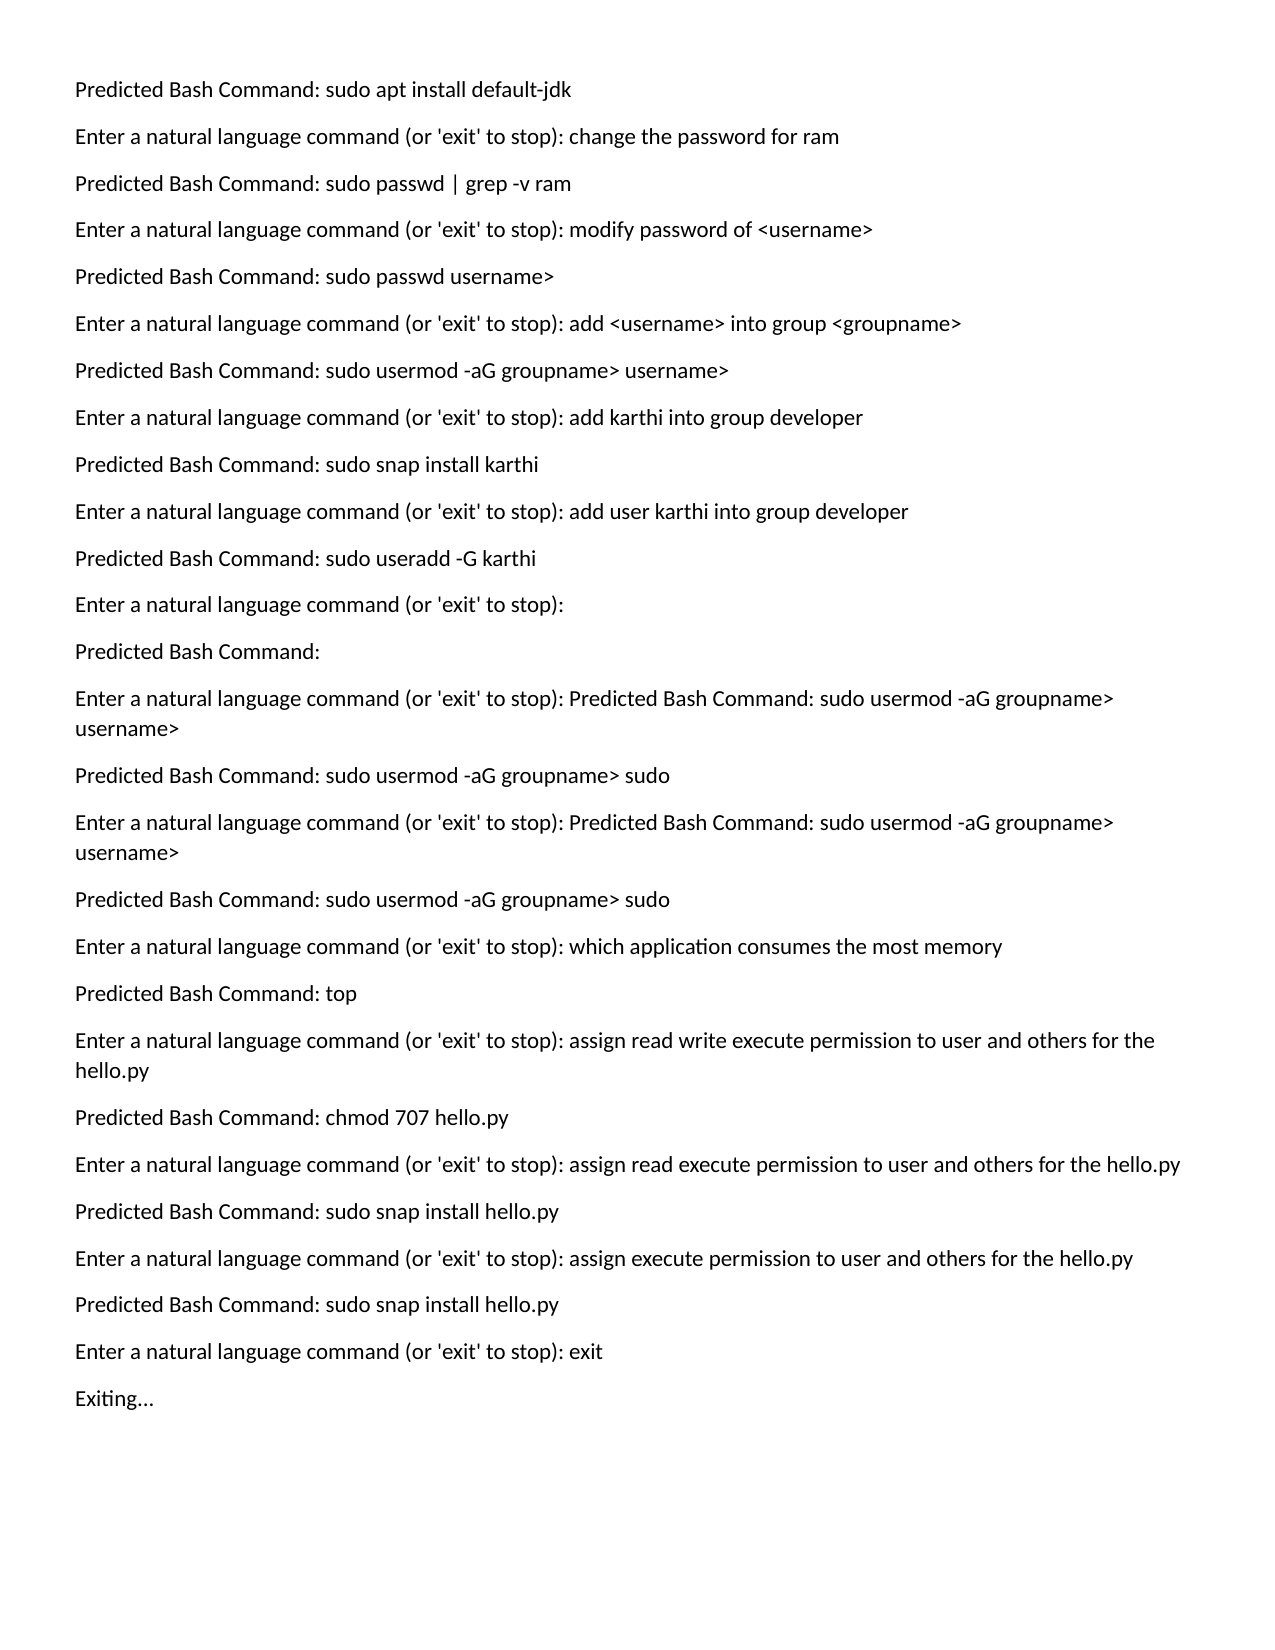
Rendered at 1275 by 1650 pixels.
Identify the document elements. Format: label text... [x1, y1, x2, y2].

text Enter a natural language command (or 'exit' to stop): exit [75, 1337, 1200, 1366]
text Enter a natural language command (or 'exit' to stop): assign read execute permission to user and others for the hello.py [75, 1150, 1200, 1178]
text Predicted Bash Command: top [75, 979, 1200, 1007]
text Enter a natural language command (or 'exit' to stop): Predicted Bash Command: sudo usermod -aG groupname> username> [75, 808, 1200, 867]
text Enter a natural language command (or 'exit' to stop): assign execute permission to user and others for the hello.py [75, 1244, 1200, 1272]
text Predicted Bash Command: sudo passwd | grep -v ram [75, 169, 1200, 197]
text Enter a natural language command (or 'exit' to stop): change the password for ram [75, 122, 1200, 150]
text Predicted Bash Command: [75, 637, 1200, 666]
text Enter a natural language command (or 'exit' to stop): [75, 591, 1200, 619]
text Enter a natural language command (or 'exit' to stop): Predicted Bash Command: sudo usermod -aG groupname> username> [75, 684, 1200, 743]
text Exiting... [75, 1384, 1200, 1412]
text Enter a natural language command (or 'exit' to stop): add <username> into group <groupname> [75, 309, 1200, 337]
text Enter a natural language command (or 'exit' to stop): assign read write execute permission to user and others for the hello.py [75, 1026, 1200, 1084]
text Predicted Bash Command: sudo usermod -aG groupname> sudo [75, 761, 1200, 789]
text Predicted Bash Command: sudo snap install hello.py [75, 1197, 1200, 1225]
text Enter a natural language command (or 'exit' to stop): modify password of <username> [75, 216, 1200, 244]
text Predicted Bash Command: sudo snap install karthi [75, 450, 1200, 478]
text Enter a natural language command (or 'exit' to stop): which application consumes the most memory [75, 932, 1200, 960]
text Enter a natural language command (or 'exit' to stop): add karthi into group developer [75, 403, 1200, 431]
text Predicted Bash Command: sudo useradd -G karthi [75, 544, 1200, 572]
text Enter a natural language command (or 'exit' to stop): add user karthi into group developer [75, 497, 1200, 525]
text Predicted Bash Command: sudo usermod -aG groupname> sudo [75, 885, 1200, 913]
text Predicted Bash Command: sudo passwd username> [75, 262, 1200, 291]
text Predicted Bash Command: sudo usermod -aG groupname> username> [75, 356, 1200, 384]
text Predicted Bash Command: sudo snap install hello.py [75, 1291, 1200, 1319]
text Predicted Bash Command: chmod 707 hello.py [75, 1103, 1200, 1131]
text Predicted Bash Command: sudo apt install default-jdk [75, 75, 1200, 103]
